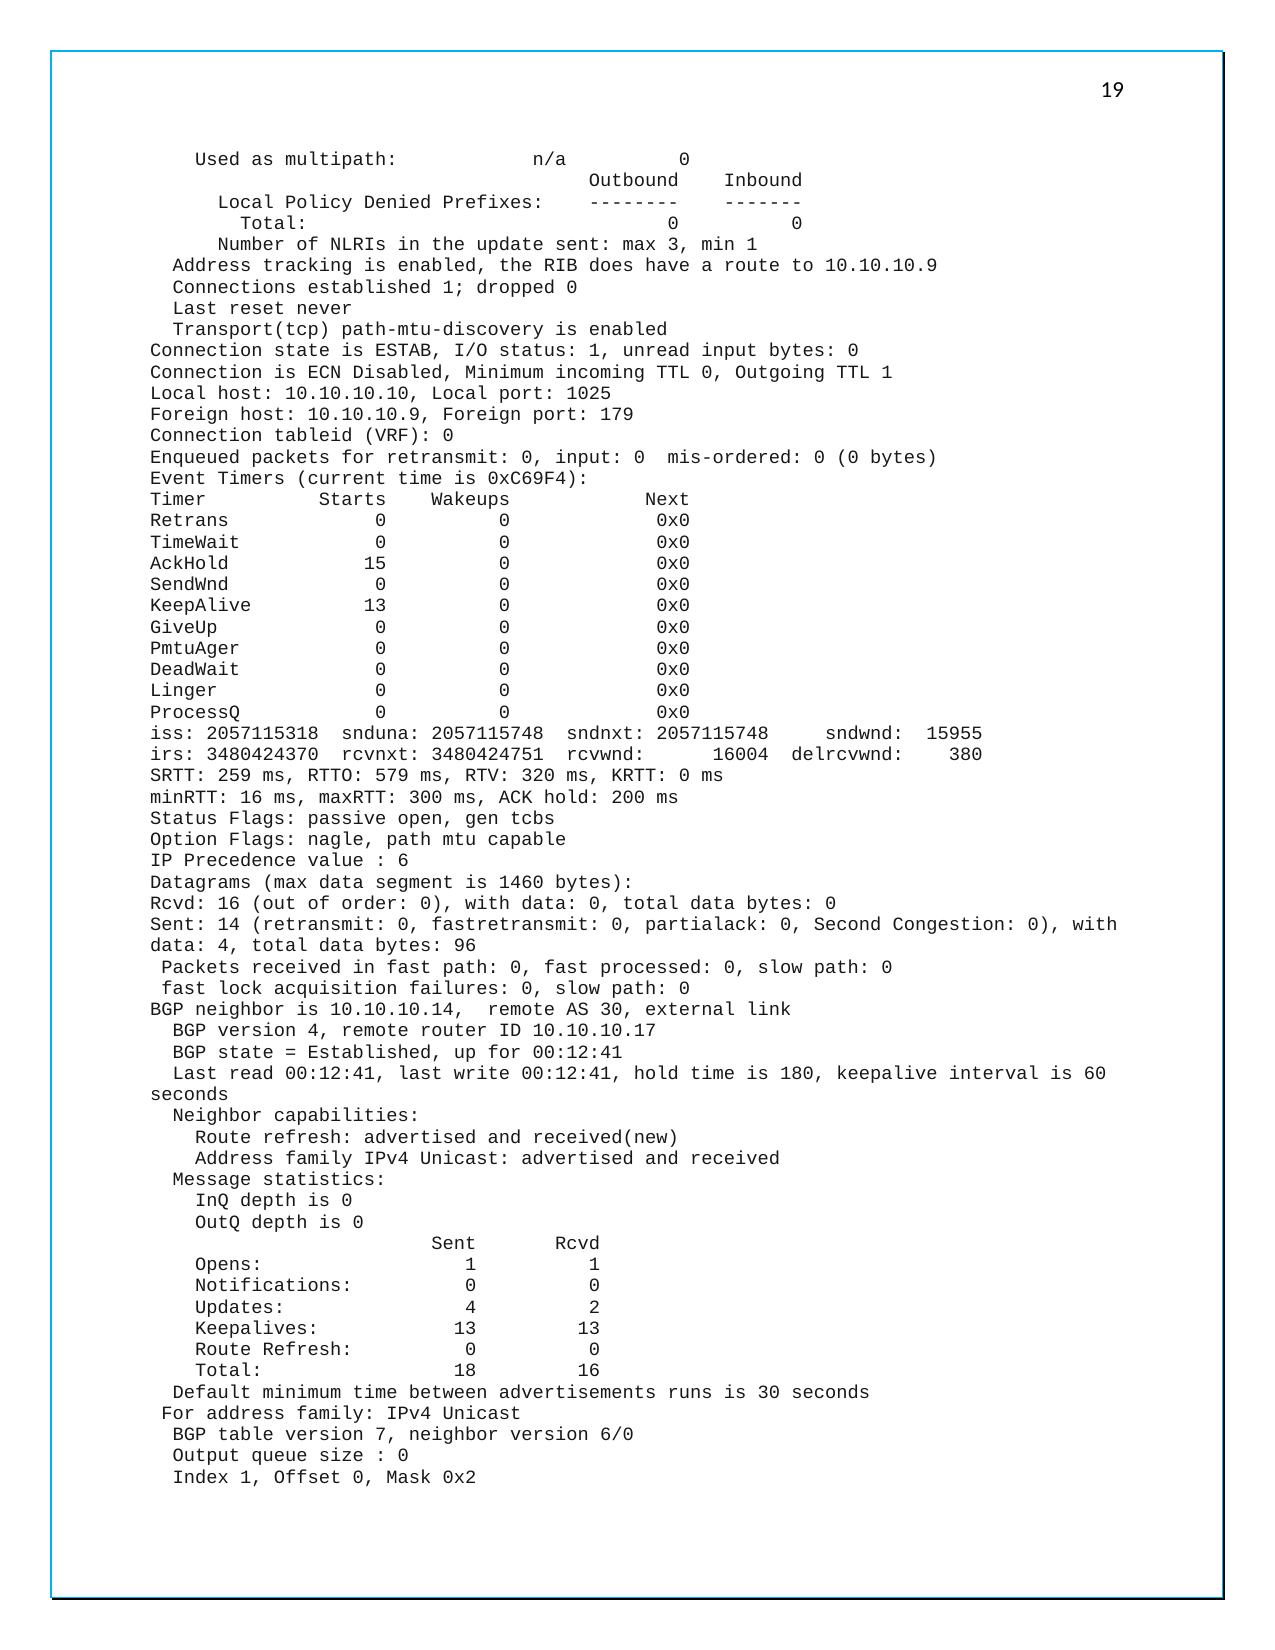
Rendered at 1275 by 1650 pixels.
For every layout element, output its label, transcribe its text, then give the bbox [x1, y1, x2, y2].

text BGP table version 7, neighbor version 6/0 [150, 1425, 1123, 1446]
text Total: 18 16 [150, 1361, 1123, 1382]
text Datagrams (max data segment is 1460 bytes): [150, 872, 1123, 894]
text Notifications: 0 0 [150, 1276, 1123, 1297]
text Used as multipath: n/a 0 [150, 150, 1123, 171]
text Retrans 0 0 0x0 [150, 511, 1123, 532]
text Connection is ECN Disabled, Minimum incoming TTL 0, Outgoing TTL 1 [150, 362, 1123, 384]
text Timer Starts Wakeups Next [150, 490, 1123, 511]
text Event Timers (current time is 0xC69F4): [150, 469, 1123, 490]
text SRTT: 259 ms, RTTO: 579 ms, RTV: 320 ms, KRTT: 0 ms [150, 766, 1123, 787]
text Linger 0 0 0x0 [150, 681, 1123, 702]
text Last read 00:12:41, last write 00:12:41, hold time is 180, keepalive interval is 60 seconds [150, 1064, 1123, 1106]
text Total: 0 0 [150, 214, 1123, 235]
text Route Refresh: 0 0 [150, 1340, 1123, 1361]
text AckHold 15 0 0x0 [150, 554, 1123, 575]
text Route refresh: advertised and received(new) [150, 1127, 1123, 1149]
text Option Flags: nagle, path mtu capable [150, 830, 1123, 851]
text Transport(tcp) path-mtu-discovery is enabled [150, 320, 1123, 341]
text BGP neighbor is 10.10.10.14, remote AS 30, external link [150, 1000, 1123, 1021]
text InQ depth is 0 [150, 1191, 1123, 1212]
text For address family: IPv4 Unicast [150, 1404, 1123, 1425]
text Connections established 1; dropped 0 [150, 277, 1123, 299]
text Local Policy Denied Prefixes: -------- ------- [150, 192, 1123, 214]
text Enqueued packets for retransmit: 0, input: 0 mis-ordered: 0 (0 bytes) [150, 447, 1123, 469]
text Neighbor capabilities: [150, 1106, 1123, 1127]
text DeadWait 0 0 0x0 [150, 660, 1123, 681]
text IP Precedence value : 6 [150, 851, 1123, 872]
text Default minimum time between advertisements runs is 30 seconds [150, 1382, 1123, 1404]
text PmtuAger 0 0 0x0 [150, 639, 1123, 660]
text Opens: 1 1 [150, 1255, 1123, 1276]
text Address tracking is enabled, the RIB does have a route to 10.10.10.9 [150, 256, 1123, 277]
text Packets received in fast path: 0, fast processed: 0, slow path: 0 [150, 957, 1123, 979]
text Last reset never [150, 299, 1123, 320]
text SendWnd 0 0 0x0 [150, 575, 1123, 596]
text ProcessQ 0 0 0x0 [150, 702, 1123, 724]
text Keepalives: 13 13 [150, 1319, 1123, 1340]
text Connection tableid (VRF): 0 [150, 426, 1123, 447]
text Sent: 14 (retransmit: 0, fastretransmit: 0, partialack: 0, Second Congestion: 0), with data: 4, total data bytes: 96 [150, 915, 1123, 957]
text iss: 2057115318 snduna: 2057115748 sndnxt: 2057115748 sndwnd: 15955 [150, 724, 1123, 745]
text Updates: 4 2 [150, 1297, 1123, 1319]
text Index 1, Offset 0, Mask 0x2 [150, 1467, 1123, 1489]
text Foreign host: 10.10.10.9, Foreign port: 179 [150, 405, 1123, 426]
text Connection state is ESTAB, I/O status: 1, unread input bytes: 0 [150, 341, 1123, 362]
text GiveUp 0 0 0x0 [150, 617, 1123, 639]
text Local host: 10.10.10.10, Local port: 1025 [150, 384, 1123, 405]
text Address family IPv4 Unicast: advertised and received [150, 1149, 1123, 1170]
text minRTT: 16 ms, maxRTT: 300 ms, ACK hold: 200 ms [150, 787, 1123, 809]
text Message statistics: [150, 1170, 1123, 1191]
text Status Flags: passive open, gen tcbs [150, 809, 1123, 830]
text Sent Rcvd [150, 1234, 1123, 1255]
text OutQ depth is 0 [150, 1212, 1123, 1234]
text TimeWait 0 0 0x0 [150, 532, 1123, 554]
text BGP state = Established, up for 00:12:41 [150, 1042, 1123, 1064]
text KeepAlive 13 0 0x0 [150, 596, 1123, 617]
text Output queue size : 0 [150, 1446, 1123, 1467]
text Rcvd: 16 (out of order: 0), with data: 0, total data bytes: 0 [150, 894, 1123, 915]
text Number of NLRIs in the update sent: max 3, min 1 [150, 235, 1123, 256]
text fast lock acquisition failures: 0, slow path: 0 [150, 979, 1123, 1000]
text Outbound Inbound [150, 171, 1123, 192]
text BGP version 4, remote router ID 10.10.10.17 [150, 1021, 1123, 1042]
text irs: 3480424370 rcvnxt: 3480424751 rcvwnd: 16004 delrcvwnd: 380 [150, 745, 1123, 766]
